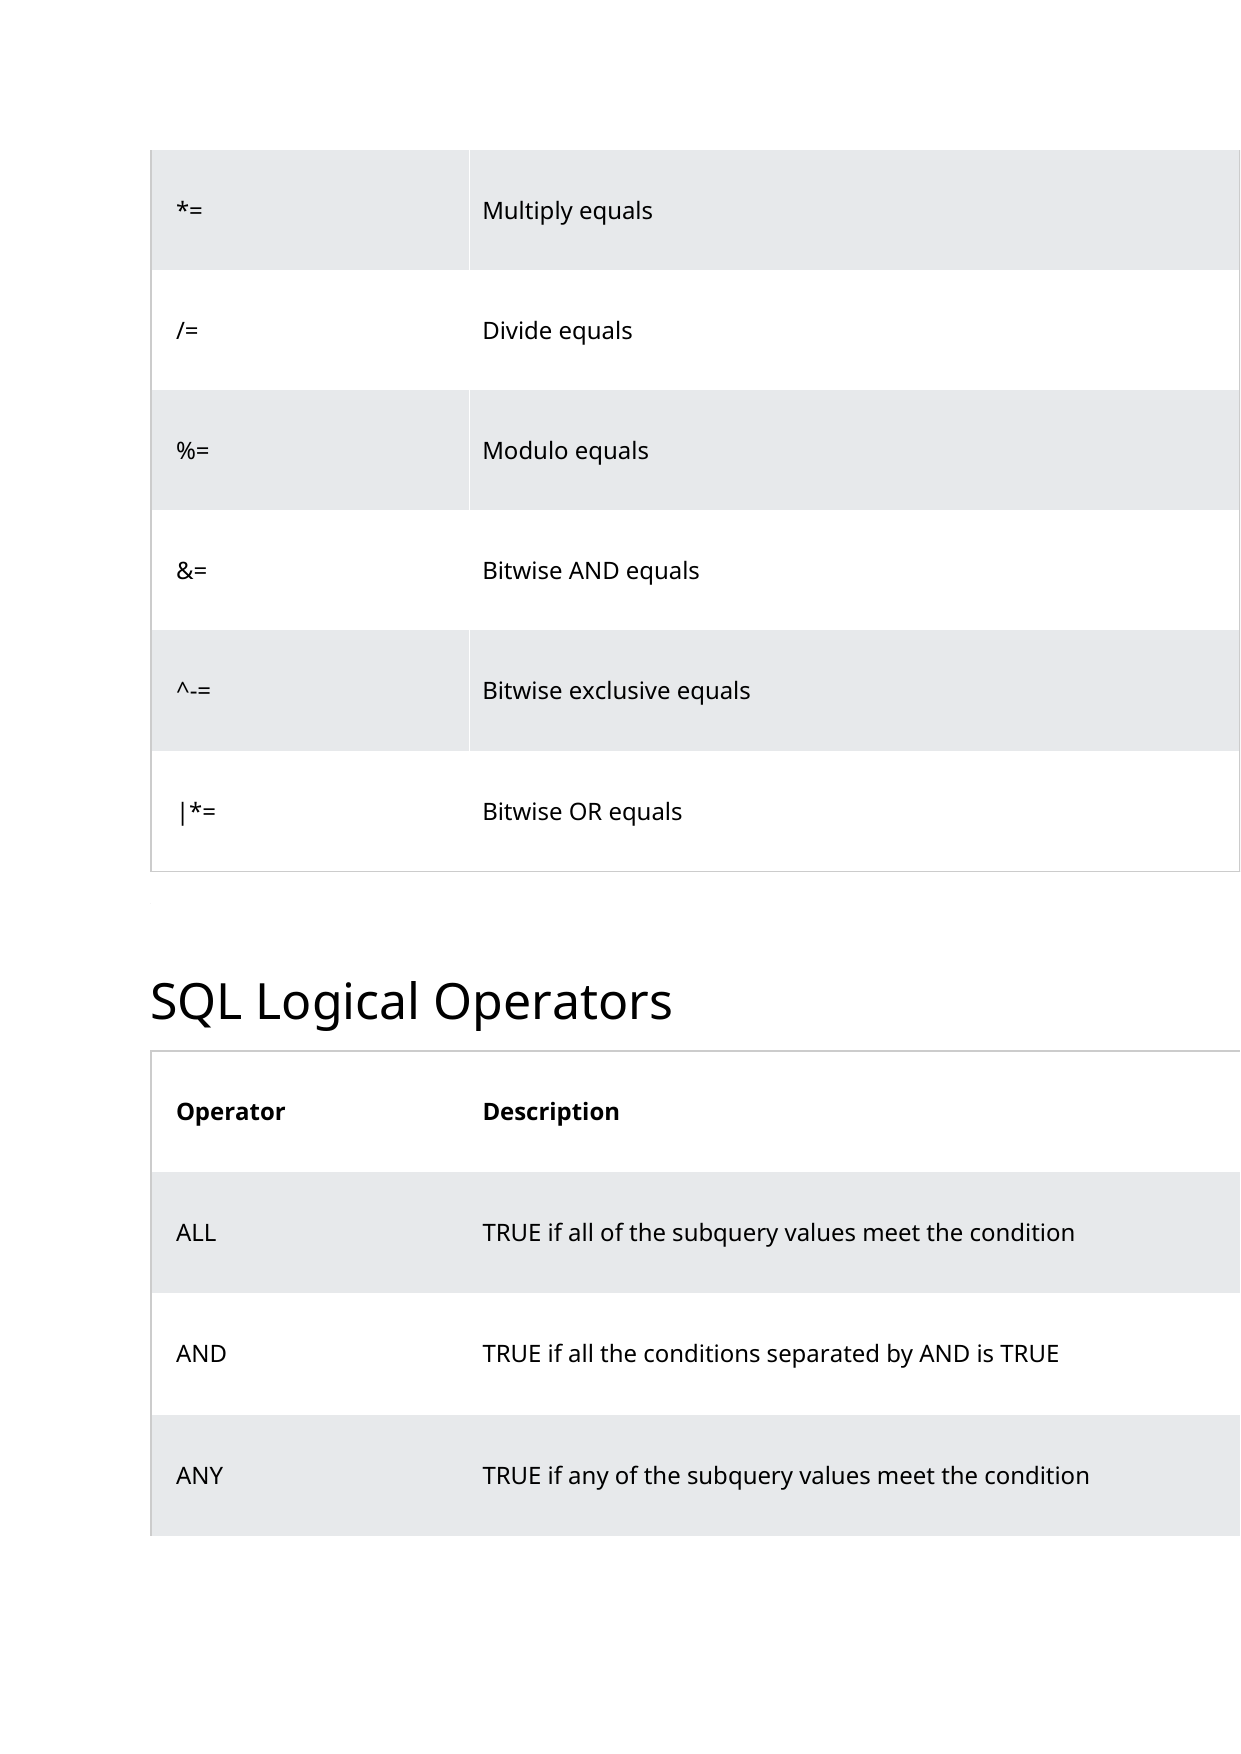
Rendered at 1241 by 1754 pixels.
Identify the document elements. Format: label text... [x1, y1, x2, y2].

table_cell %= [152, 390, 469, 510]
table_cell AND [152, 1293, 470, 1415]
table_cell Bitwise OR equals [470, 751, 1239, 871]
table_header Operator [152, 1052, 470, 1172]
table_cell Bitwise exclusive equals [470, 630, 1239, 751]
table_cell *= [152, 150, 469, 270]
table_cell TRUE if any of the subquery values meet the condition [470, 1415, 1240, 1536]
table_cell TRUE if all the conditions separated by AND is TRUE [470, 1293, 1240, 1415]
table_cell Multiply equals [470, 150, 1239, 270]
text SQL Logical Operators [150, 966, 1090, 1034]
table_cell ^-= [152, 630, 469, 751]
table_cell Bitwise AND equals [470, 510, 1239, 630]
table_cell Divide equals [470, 270, 1239, 390]
table_cell &= [152, 510, 469, 630]
table_header Description [470, 1052, 1240, 1172]
table_cell ANY [152, 1415, 470, 1536]
table_cell ALL [152, 1172, 470, 1293]
table_cell /= [152, 270, 469, 390]
table_cell |*= [152, 751, 469, 871]
table_cell TRUE if all of the subquery values meet the condition [470, 1172, 1240, 1293]
table_cell Modulo equals [470, 390, 1239, 510]
